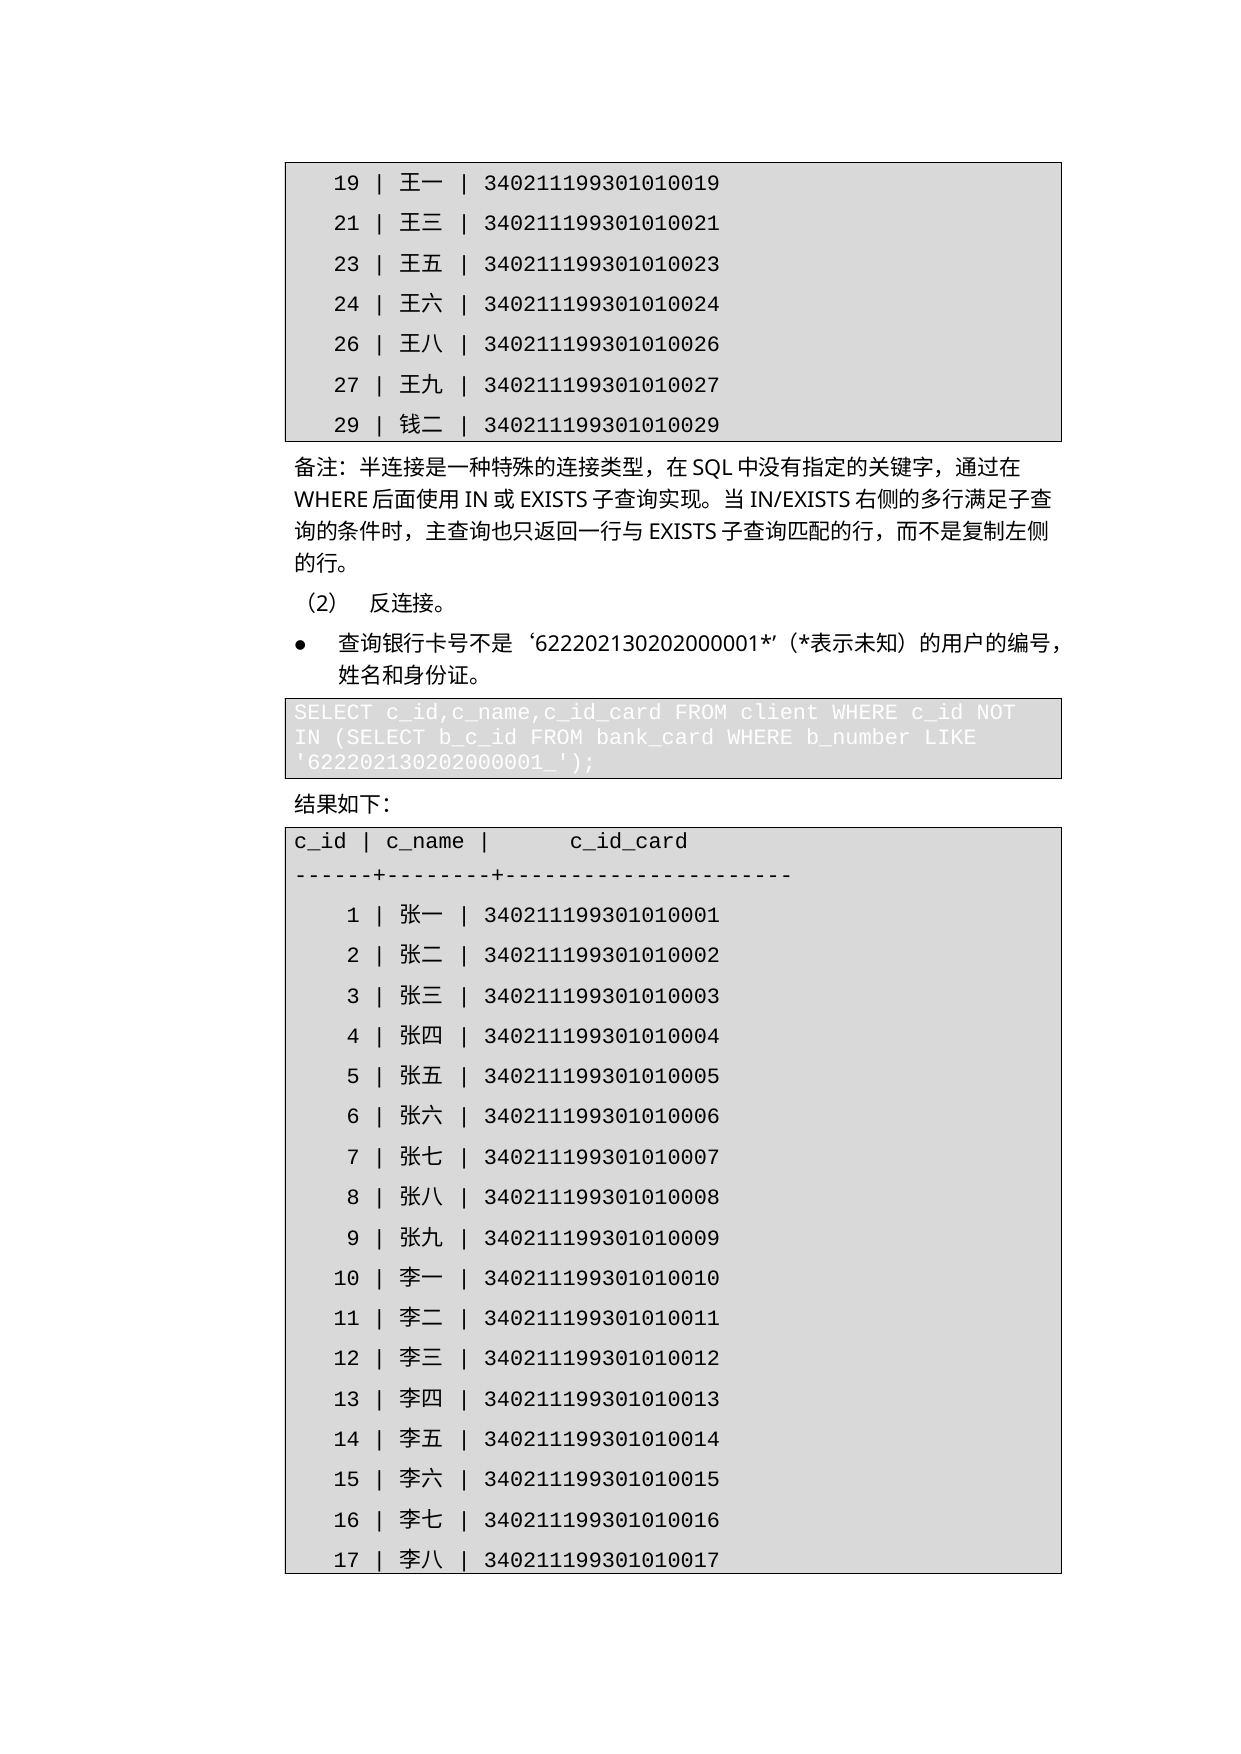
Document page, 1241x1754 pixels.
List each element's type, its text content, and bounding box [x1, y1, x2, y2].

text c_id | c_name | c_id_card [286, 828, 1061, 855]
text 10 | 李一 | 340211199301010010 [286, 1257, 1061, 1292]
text 29 | 钱二 | 340211199301010029 [286, 404, 1061, 441]
text 17 | 李八 | 340211199301010017 [286, 1539, 1061, 1573]
list 查询银行卡号不是‘622202130202000001*’（*表示未知）的用户的编号，姓名和身份证。 [294, 626, 1053, 689]
text 4 | 张四 | 340211199301010004 [286, 1015, 1061, 1050]
text 14 | 李五 | 340211199301010014 [286, 1418, 1061, 1453]
text 23 | 王五 | 340211199301010023 [286, 243, 1061, 278]
text 8 | 张八 | 340211199301010008 [286, 1176, 1061, 1211]
text 9 | 张九 | 340211199301010009 [286, 1216, 1061, 1251]
text 21 | 王三 | 340211199301010021 [286, 202, 1061, 237]
text 26 | 王八 | 340211199301010026 [286, 323, 1061, 358]
text 27 | 王九 | 340211199301010027 [286, 363, 1061, 399]
text 11 | 李二 | 340211199301010011 [286, 1297, 1061, 1332]
text 24 | 王六 | 340211199301010024 [286, 283, 1061, 318]
text 5 | 张五 | 340211199301010005 [286, 1055, 1061, 1090]
text 12 | 李三 | 340211199301010012 [286, 1337, 1061, 1372]
text 15 | 李六 | 340211199301010015 [286, 1458, 1061, 1493]
text 备注：半连接是一种特殊的连接类型，在SQL中没有指定的关键字，通过在WHERE后面使用IN或EXISTS子查询实现。当IN/EXISTS右侧的多行满足子查询的条件时，主查询也只返回一行与EXISTS子查询匹配的行，而不是复制左侧的行。 [294, 450, 1053, 577]
text 2 | 张二 | 340211199301010002 [286, 934, 1061, 969]
text 1 | 张一 | 340211199301010001 [286, 894, 1061, 929]
text 16 | 李七 | 340211199301010016 [286, 1498, 1061, 1534]
text 3 | 张三 | 340211199301010003 [286, 974, 1061, 1009]
text 结果如下： [294, 787, 1053, 819]
text 19 | 王一 | 340211199301010019 [286, 163, 1061, 197]
text SELECT c_id,c_name,c_id_card FROM client WHERE c_id NOT IN (SELECT b_c_id FROM bank_card WHERE b_number LIKE '622202130202000001_'); [286, 699, 1061, 778]
text 13 | 李四 | 340211199301010013 [286, 1378, 1061, 1413]
list 反连接。 [294, 586, 1053, 617]
text 6 | 张六 | 340211199301010006 [286, 1095, 1061, 1131]
text ------+--------+---------------------- [286, 861, 1061, 889]
text 7 | 张七 | 340211199301010007 [286, 1136, 1061, 1171]
